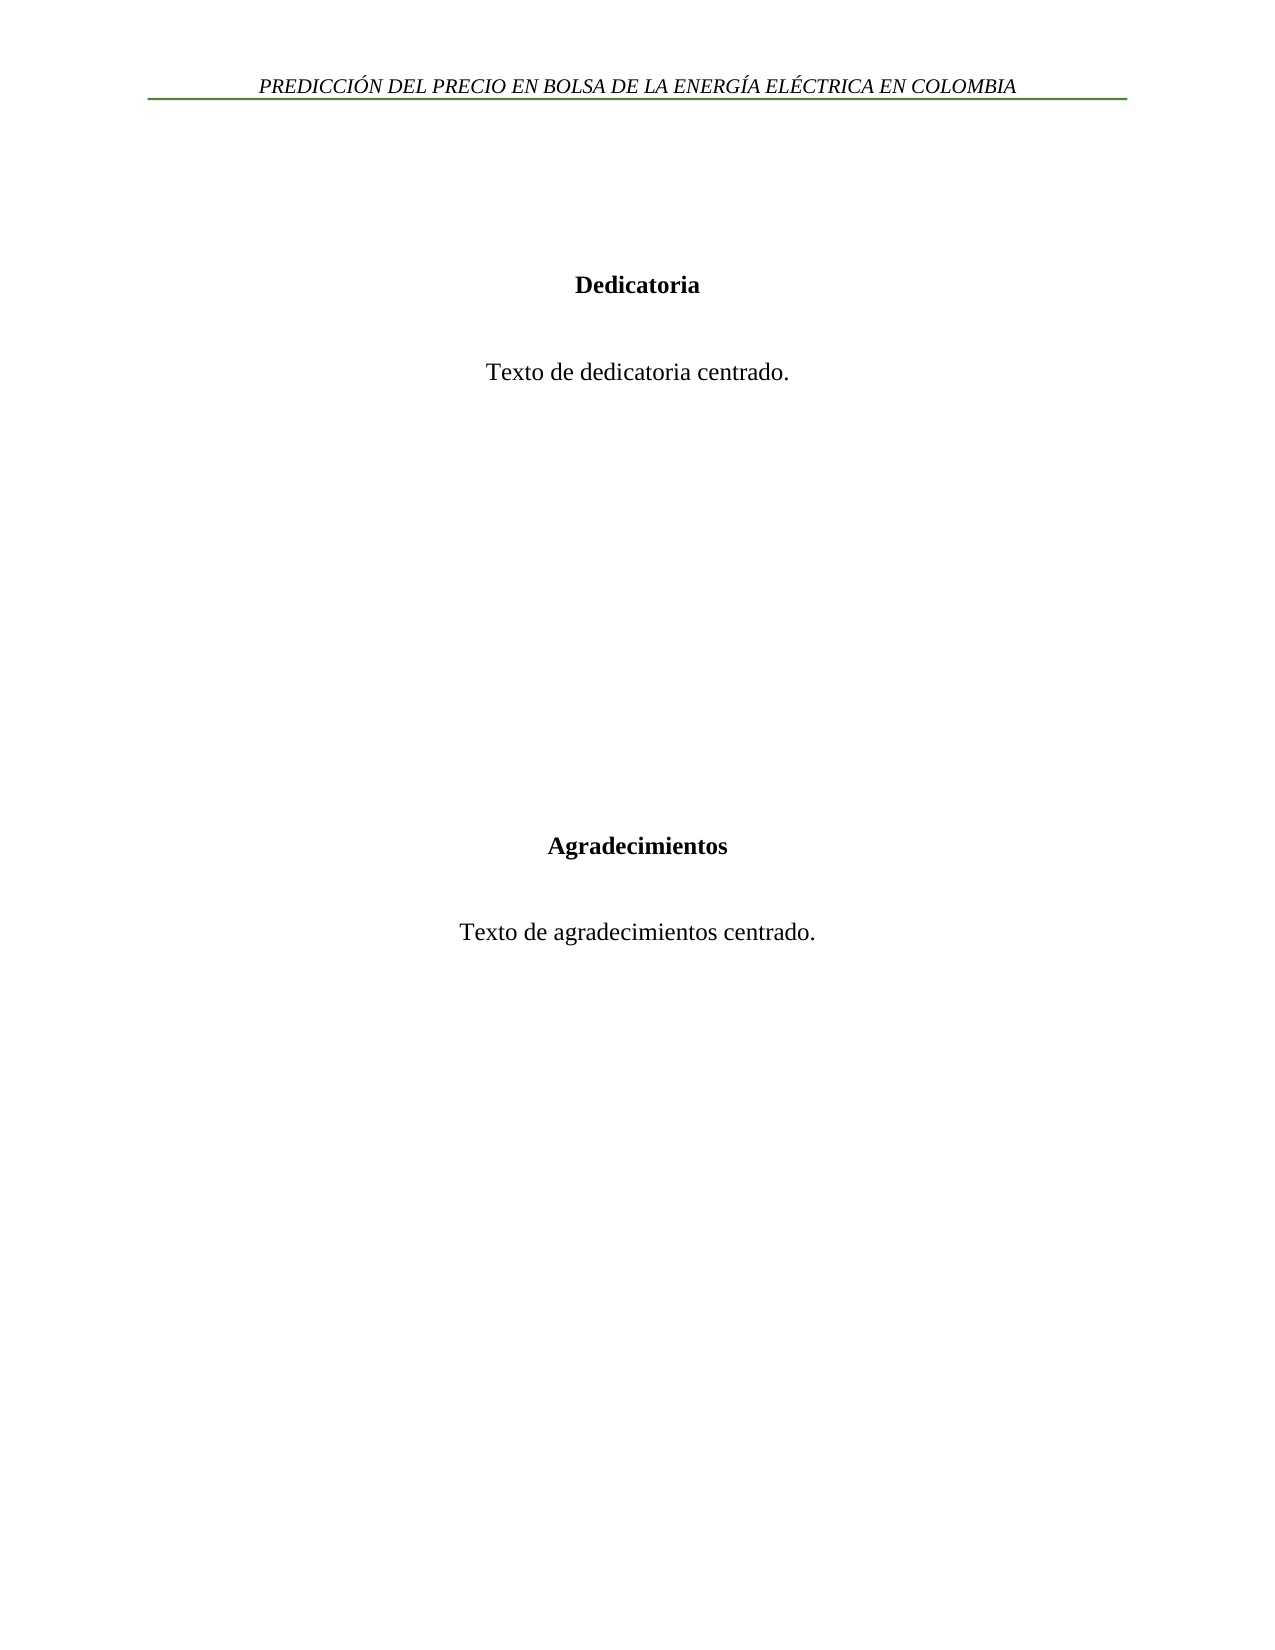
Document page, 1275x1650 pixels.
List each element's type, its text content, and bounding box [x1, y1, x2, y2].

text Dedicatoria [148, 271, 1127, 299]
text Texto de dedicatoria centrado. [148, 357, 1127, 386]
text Texto de agradecimientos centrado. [148, 917, 1127, 946]
text Agradecimientos [148, 831, 1127, 860]
